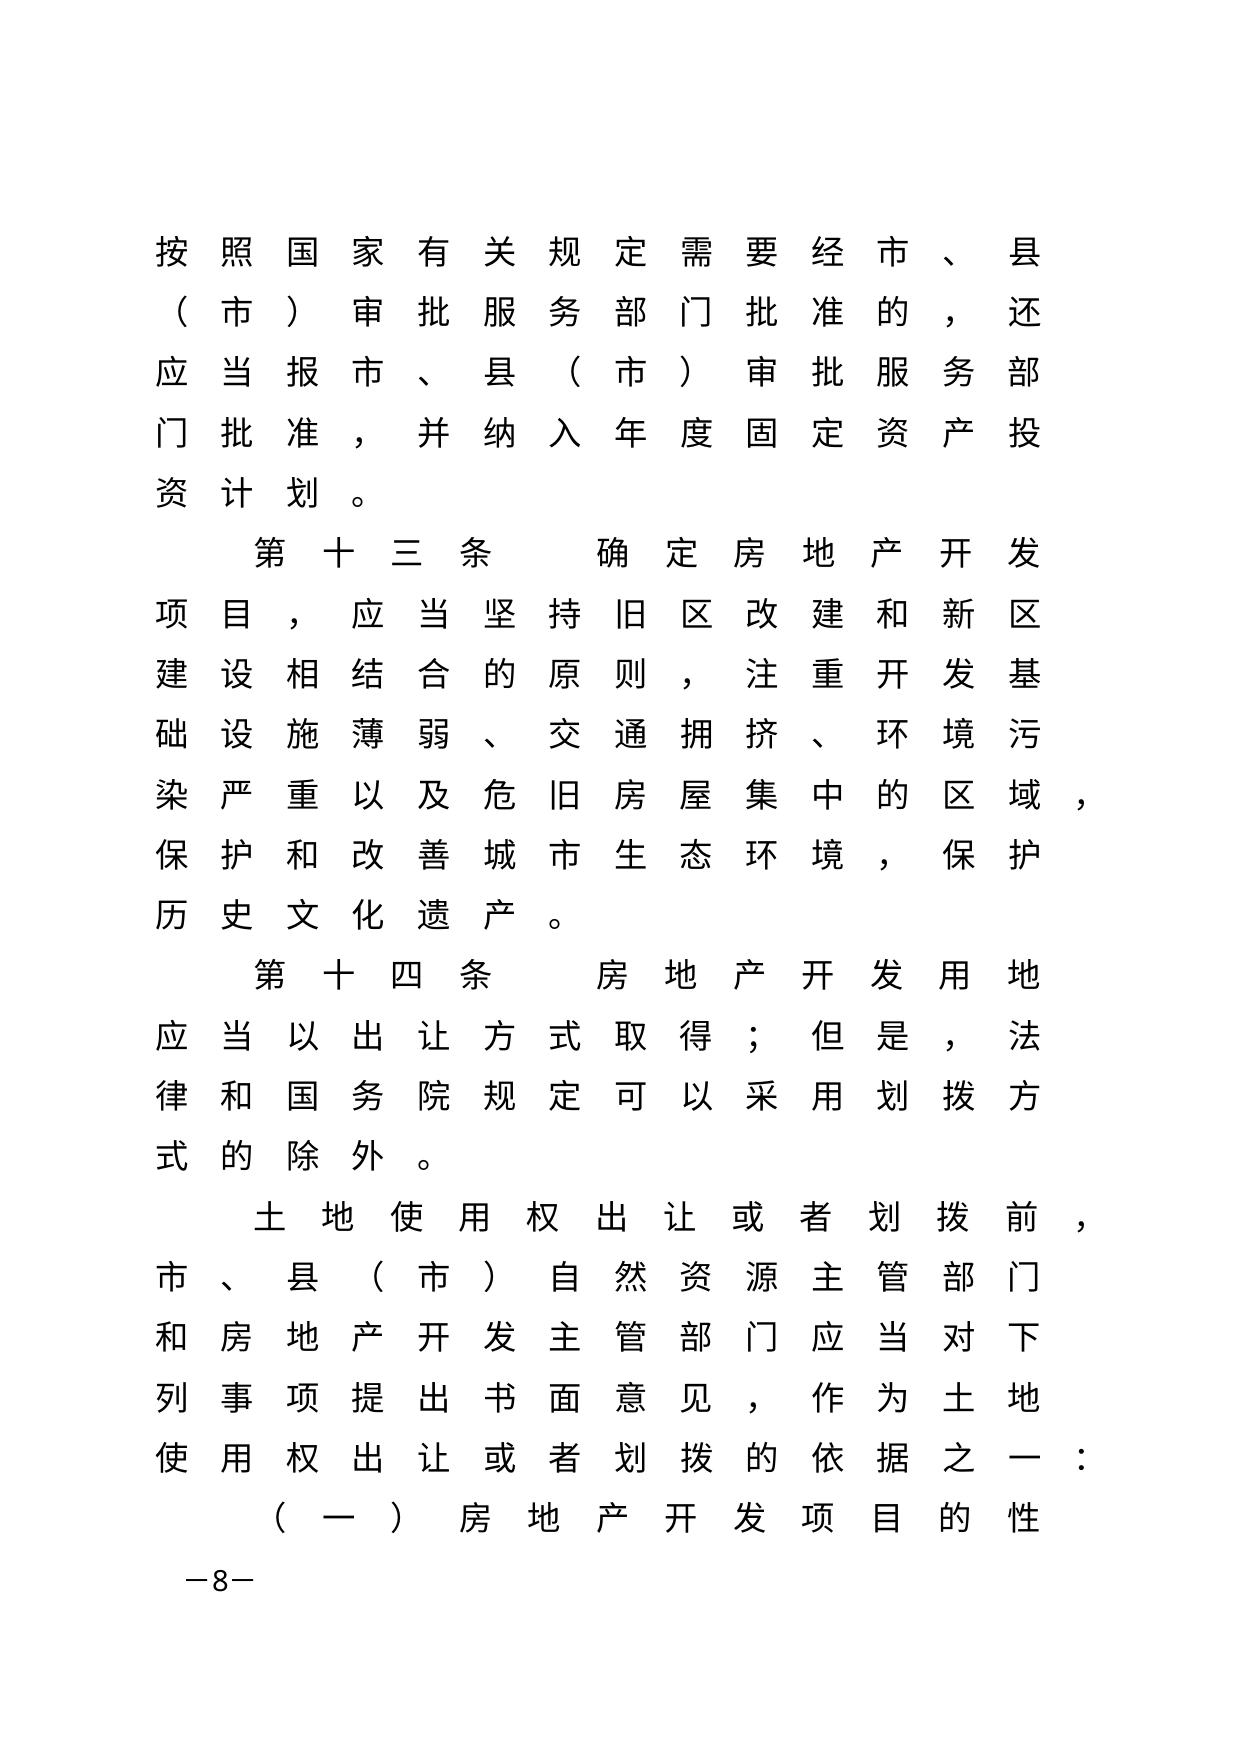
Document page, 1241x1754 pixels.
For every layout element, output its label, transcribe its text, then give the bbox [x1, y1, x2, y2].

text 土地使用权出让或者划拨前，市、县（市）自然资源主管部门和房地产开发主管部门应当对下列事项提出书面意见，作为土地使用权出让或者划拨的依据之一： [155, 1184, 1073, 1486]
text 第十三条 确定房地产开发项目，应当坚持旧区改建和新区建设相结合的原则，注重开发基础设施薄弱、交通拥挤、环境污染严重以及危旧房屋集中的区域，保护和改善城市生态环境，保护历史文化遗产。 [155, 521, 1073, 943]
text 第十四条 房地产开发用地应当以出让方式取得；但是，法律和国务院规定可以采用划拨方式的除外。 [155, 943, 1073, 1184]
text （一）房地产开发项目的性质、规模和开发期限； [155, 1486, 1073, 1546]
text 第十二条 确定房地产开发项目，应当符合国土空间总体规划、年度建设用地计划和城市规划、房地产开发年度计划的要求；按照国家有关规定需要经市、县（市）审批服务部门批准的，还应当报市、县（市）审批服务部门批准，并纳入年度固定资产投资计划。 [155, 219, 1073, 521]
